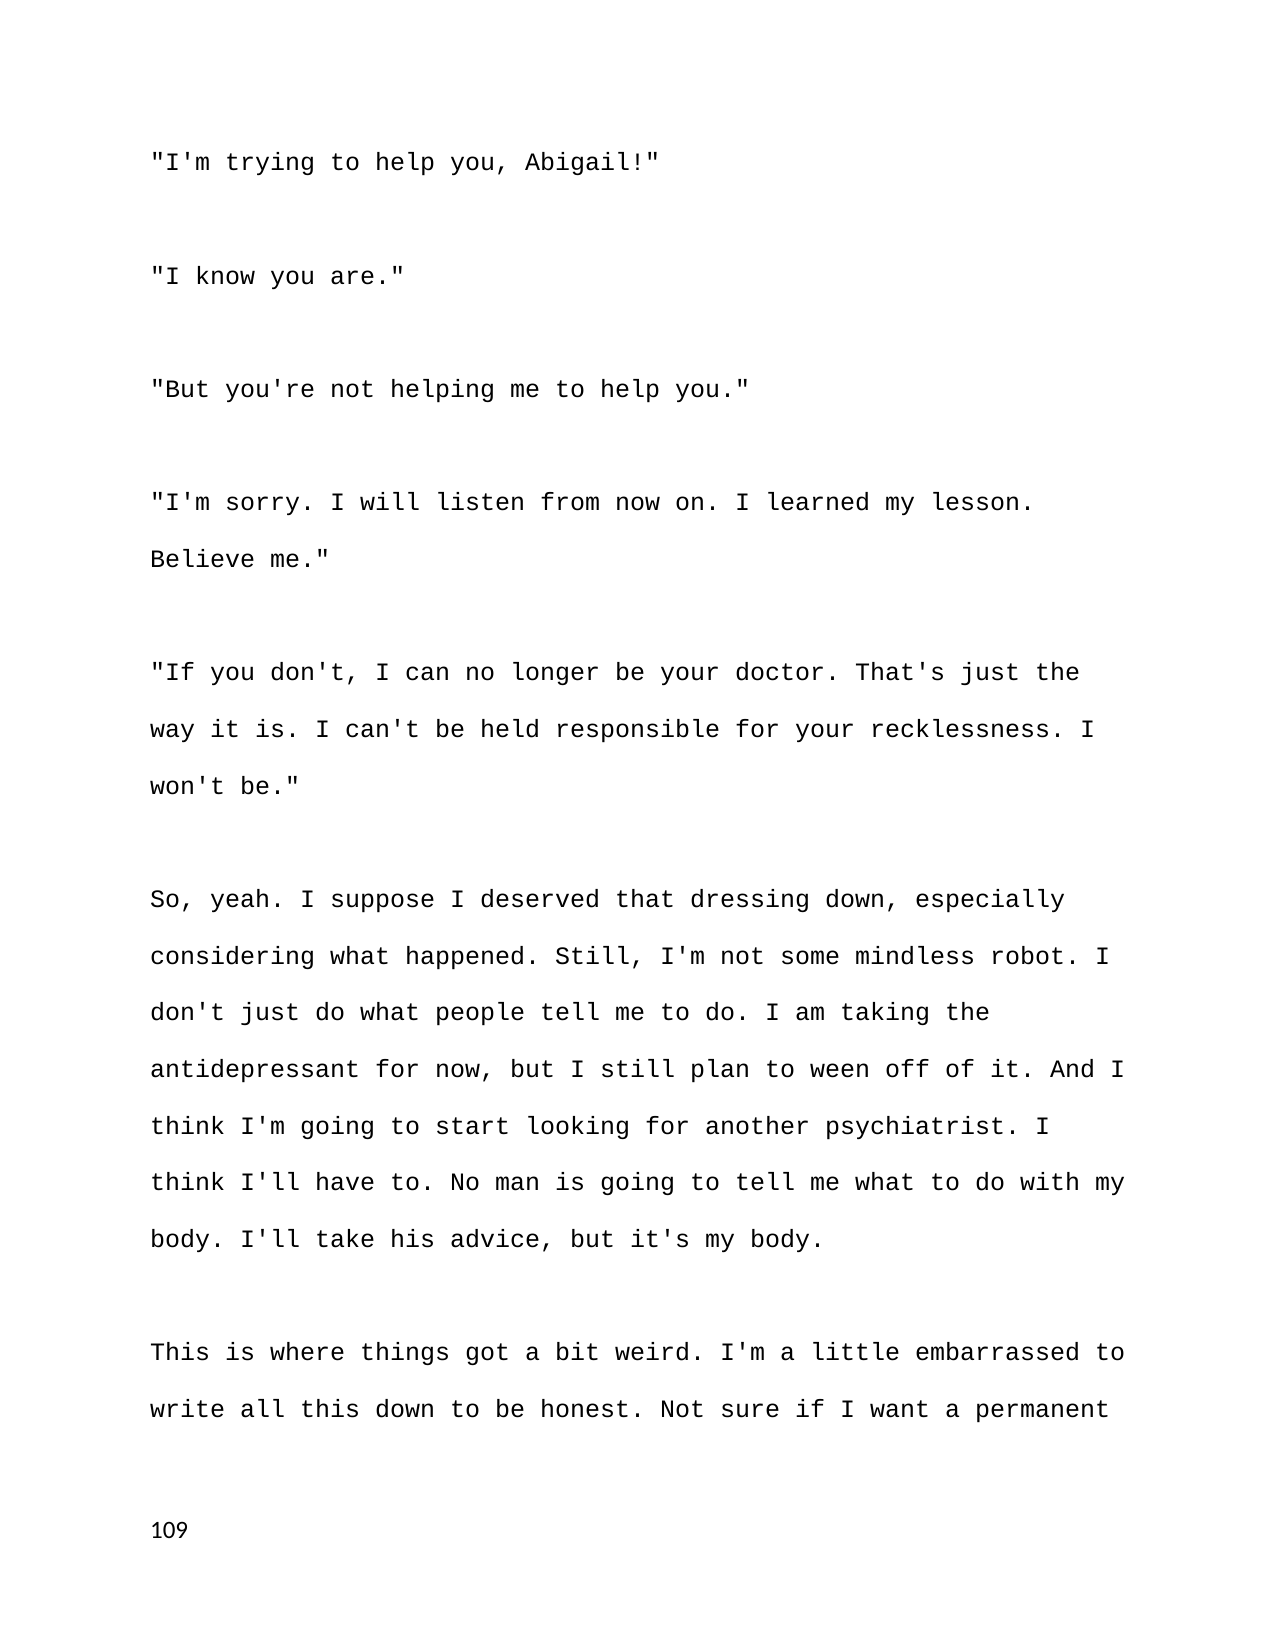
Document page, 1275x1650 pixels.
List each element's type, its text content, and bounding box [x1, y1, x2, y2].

text "But you're not helping me to help you." [150, 377, 1125, 405]
text "I know you are." [150, 263, 1125, 292]
text "I'm trying to help you, Abigail!" [150, 150, 1125, 178]
text "If you don't, I can no longer be your doctor. That's just the way it is. I can't be held responsible for your recklessness. I won't be." [150, 660, 1125, 802]
text So, yeah. I suppose I deserved that dressing down, especially considering what happened. Still, I'm not some mindless robot. I don't just do what people tell me to do. I am taking the antidepressant for now, but I still plan to ween off of it. And I think I'm going to start looking for another psychiatrist. I think I'll have to. No man is going to tell me what to do with my body. I'll take his advice, but it's my body. [150, 887, 1125, 1255]
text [150, 1340, 1125, 1425]
text "I'm sorry. I will listen from now on. I learned my lesson. Believe me." [150, 490, 1125, 575]
